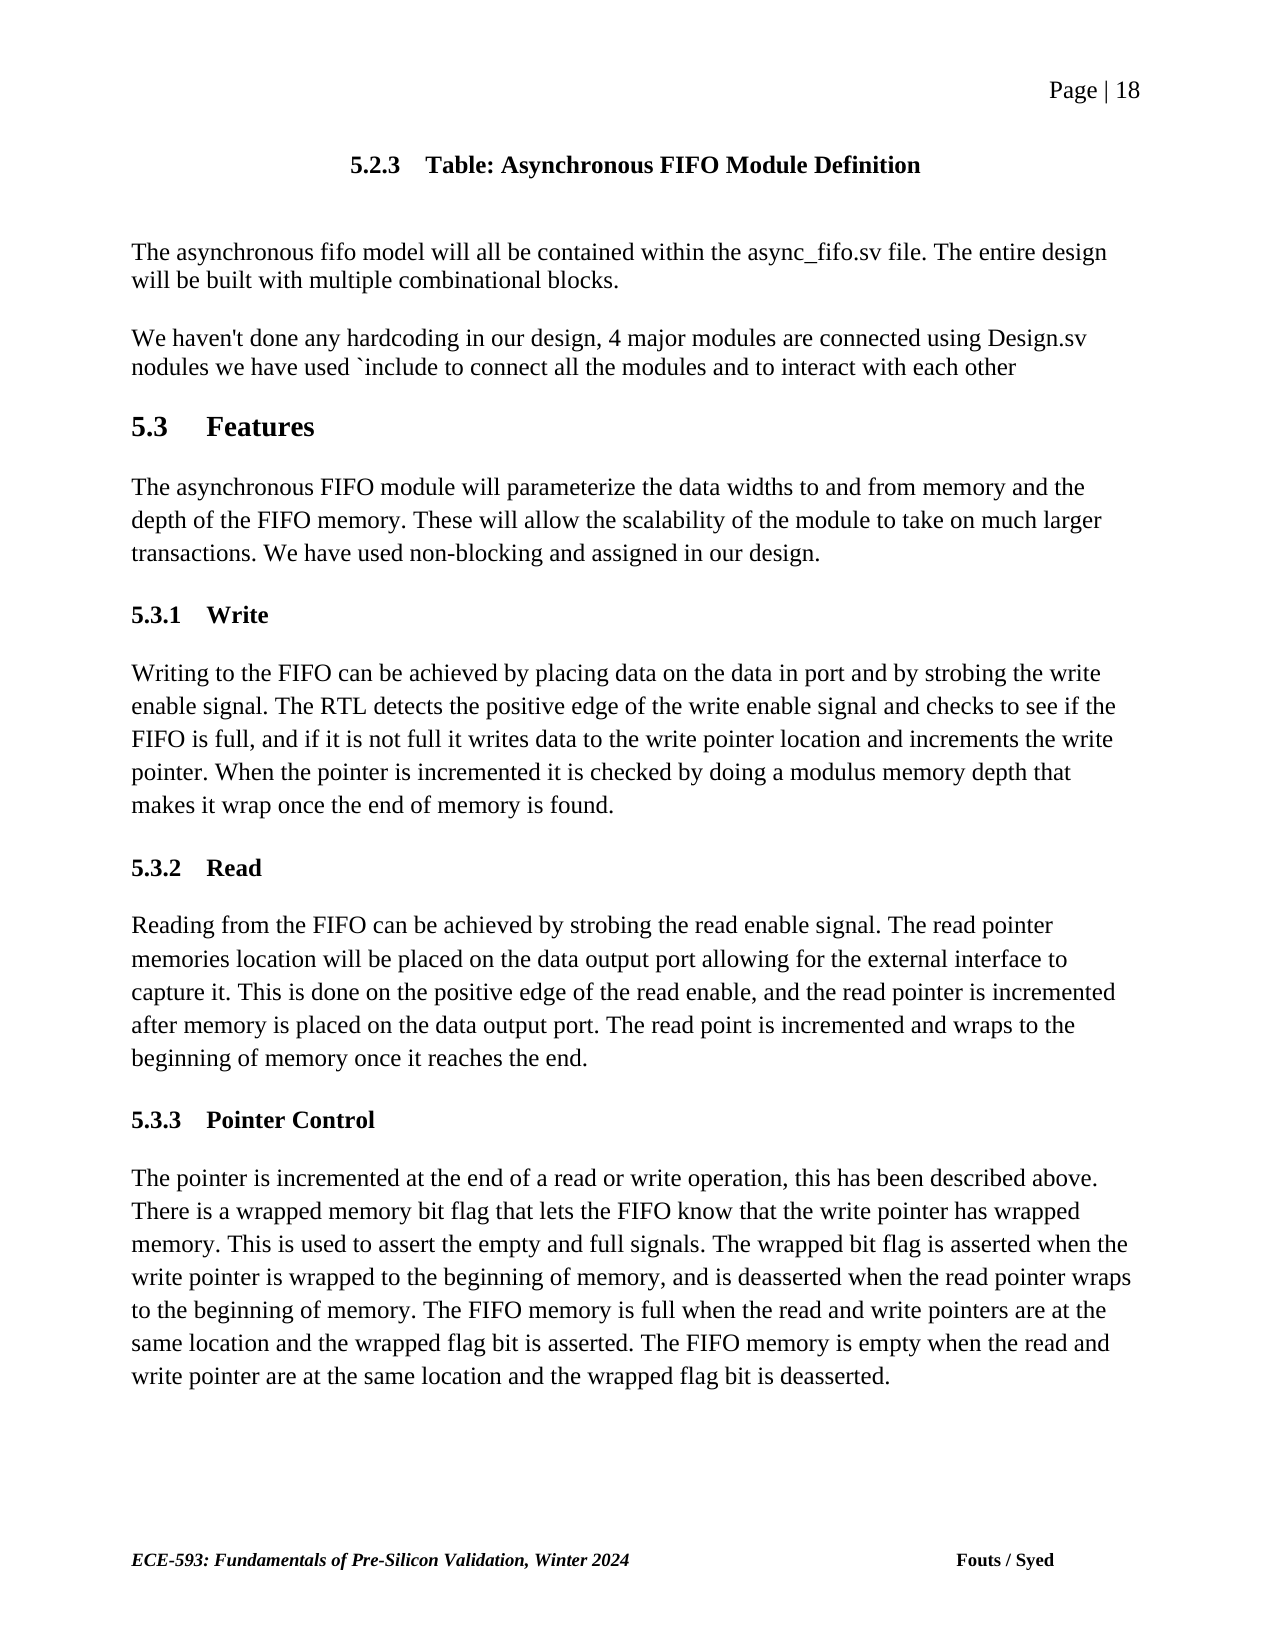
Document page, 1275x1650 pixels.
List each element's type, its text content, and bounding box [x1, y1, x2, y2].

subtitle Features [131, 409, 1140, 443]
subtitle Write [131, 601, 1140, 629]
subtitle Read [131, 853, 1140, 881]
text Writing to the FIFO can be achieved by placing data on the data in port and by strobing the write enable signal. The RTL detects the positive edge of the write enable signal and checks to see if the FIFO is full, and if it is not full it writes data to the write pointer location and increments the write pointer. When the pointer is incremented it is checked by doing a modulus memory depth that makes it wrap once the end of memory is found. [131, 658, 1140, 819]
text The asynchronous fifo model will all be contained within the async_fifo.sv file. The entire design will be built with multiple combinational blocks. [131, 237, 1140, 294]
text The asynchronous FIFO module will parameterize the data widths to and from memory and the depth of the FIFO memory. These will allow the scalability of the module to take on much larger transactions. We have used non-blocking and assigned in our design. [131, 472, 1140, 567]
subtitle Pointer Control [131, 1105, 1140, 1134]
text Reading from the FIFO can be achieved by strobing the read enable signal. The read pointer memories location will be placed on the data output port allowing for the external interface to capture it. This is done on the positive edge of the read enable, and the read pointer is incremented after memory is placed on the data output port. The read point is incremented and wraps to the beginning of memory once it reaches the end. [131, 911, 1140, 1071]
subtitle Table: Asynchronous FIFO Module Definition [131, 150, 1140, 179]
text We haven't done any hardcoding in our design, 4 major modules are connected using Design.sv nodules we have used `include to connect all the modules and to interact with each other [131, 323, 1140, 380]
